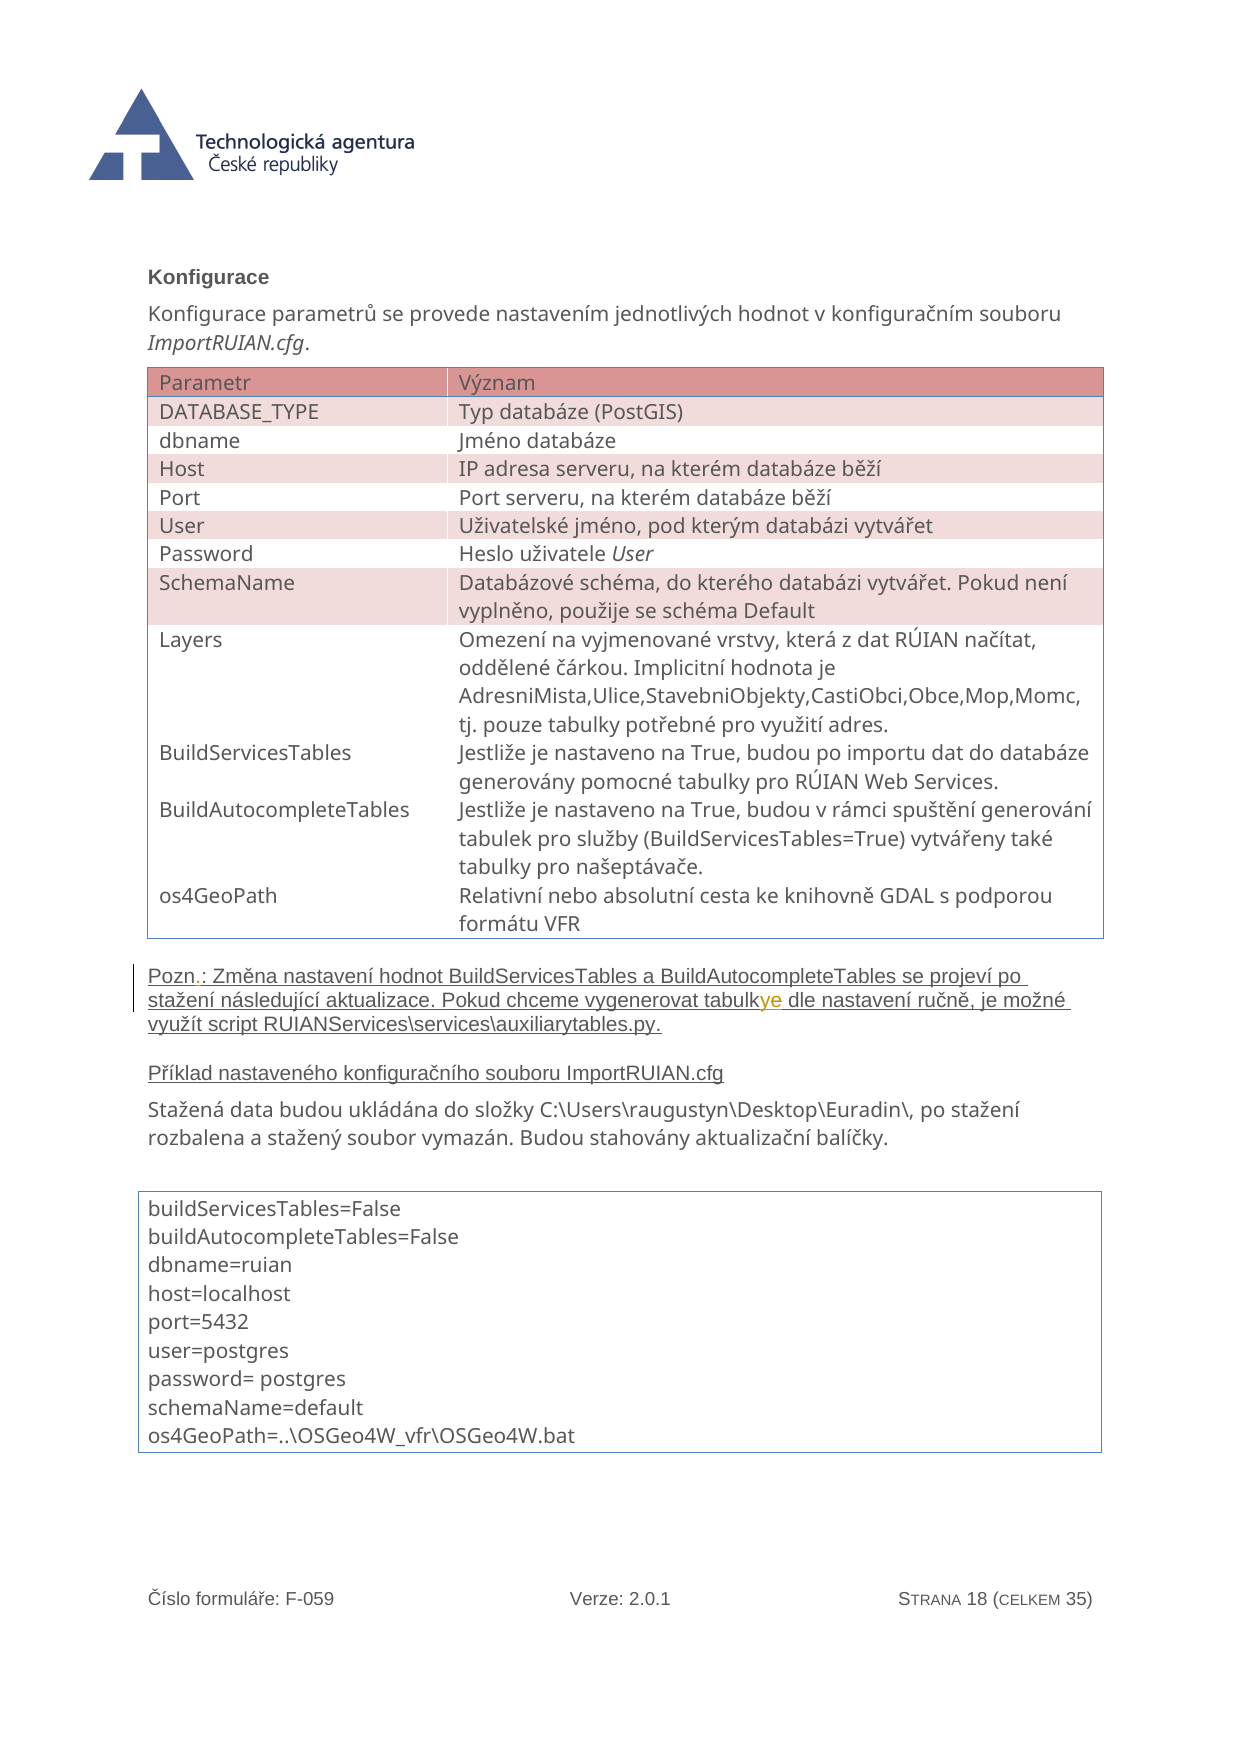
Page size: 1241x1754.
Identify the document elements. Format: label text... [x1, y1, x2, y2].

text Stažená data budou ukládána do složky C:\Users\raugustyn\Desktop\Euradin\, po stažení rozbalena a stažený soubor vymazán. Budou stahovány aktualizační balíčky. [148, 1095, 1093, 1180]
table_cell Port serveru, na kterém databáze běží [448, 483, 1103, 511]
subtitle Konfigurace [148, 265, 1093, 289]
picture [0, 0, 1241, 180]
text buildServicesTables=False buildAutocompleteTables=False dbname=ruian host=localhost port=5432 user=postgres password= postgres schemaName=default os4GeoPath=..\OSGeo4W_vfr\OSGeo4W.bat [139, 1192, 1101, 1452]
table_cell Uživatelské jméno, pod kterým databázi vytvářet [448, 511, 1103, 539]
table_cell Jestliže je nastaveno na True, budou po importu dat do databáze generovány pomocné tabulky pro RÚIAN Web Services. [448, 739, 1103, 795]
table_cell Typ databáze (PostGIS) [448, 397, 1103, 426]
table_cell Port [148, 483, 447, 511]
table_cell Layers [148, 625, 447, 738]
table_cell SchemaName [148, 568, 447, 625]
table_cell IP adresa serveru, na kterém databáze běží [448, 454, 1103, 483]
table_cell Jestliže je nastaveno na True, budou v rámci spuštění generování tabulek pro služby (BuildServicesTables=True) vytvářeny také tabulky pro našeptávače. [448, 795, 1103, 881]
text Konfigurace parametrů se provede nastavením jednotlivých hodnot v konfiguračním souboru ImportRUIAN.cfg. [148, 299, 1093, 356]
table_cell Host [148, 454, 447, 483]
table_cell Relativní nebo absolutní cesta ke knihovně GDAL s podporou formátu VFR [448, 881, 1103, 938]
table_cell Password [148, 540, 447, 568]
table_cell BuildServicesTables [148, 739, 447, 795]
table_header Parametr [148, 368, 447, 396]
table_cell os4GeoPath [148, 881, 447, 938]
subtitle Příklad nastaveného konfiguračního souboru ImportRUIAN.cfg [148, 1061, 1093, 1084]
table_cell dbname [148, 426, 447, 454]
table_cell User [148, 511, 447, 539]
table_cell DATABASE_TYPE [148, 397, 447, 426]
table_header Význam [448, 368, 1103, 396]
table_cell Heslo uživatele User [448, 540, 1103, 568]
table_cell Omezení na vyjmenované vrstvy, která z dat RÚIAN načítat, oddělené čárkou. Implicitní hodnota je AdresniMista,Ulice,StavebniObjekty,CastiObci,Obce,Mop,Momc, tj. pouze tabulky potřebné pro využití adres. [448, 625, 1103, 738]
table_cell Databázové schéma, do kterého databázi vytvářet. Pokud není vyplněno, použije se schéma Default [448, 568, 1103, 625]
table_cell BuildAutocompleteTables [148, 795, 447, 881]
table_cell Jméno databáze [448, 426, 1103, 454]
subtitle Pozn: Změna nastavení hodnot BuildServicesTables a BuildAutocompleteTables se projeví po stažení následující aktualizace. Pokud chceme vygenerovat tabulk dle nastavení ručně, je možné využít script RUIANServices\services\auxiliarytables.py. [148, 964, 1093, 1036]
